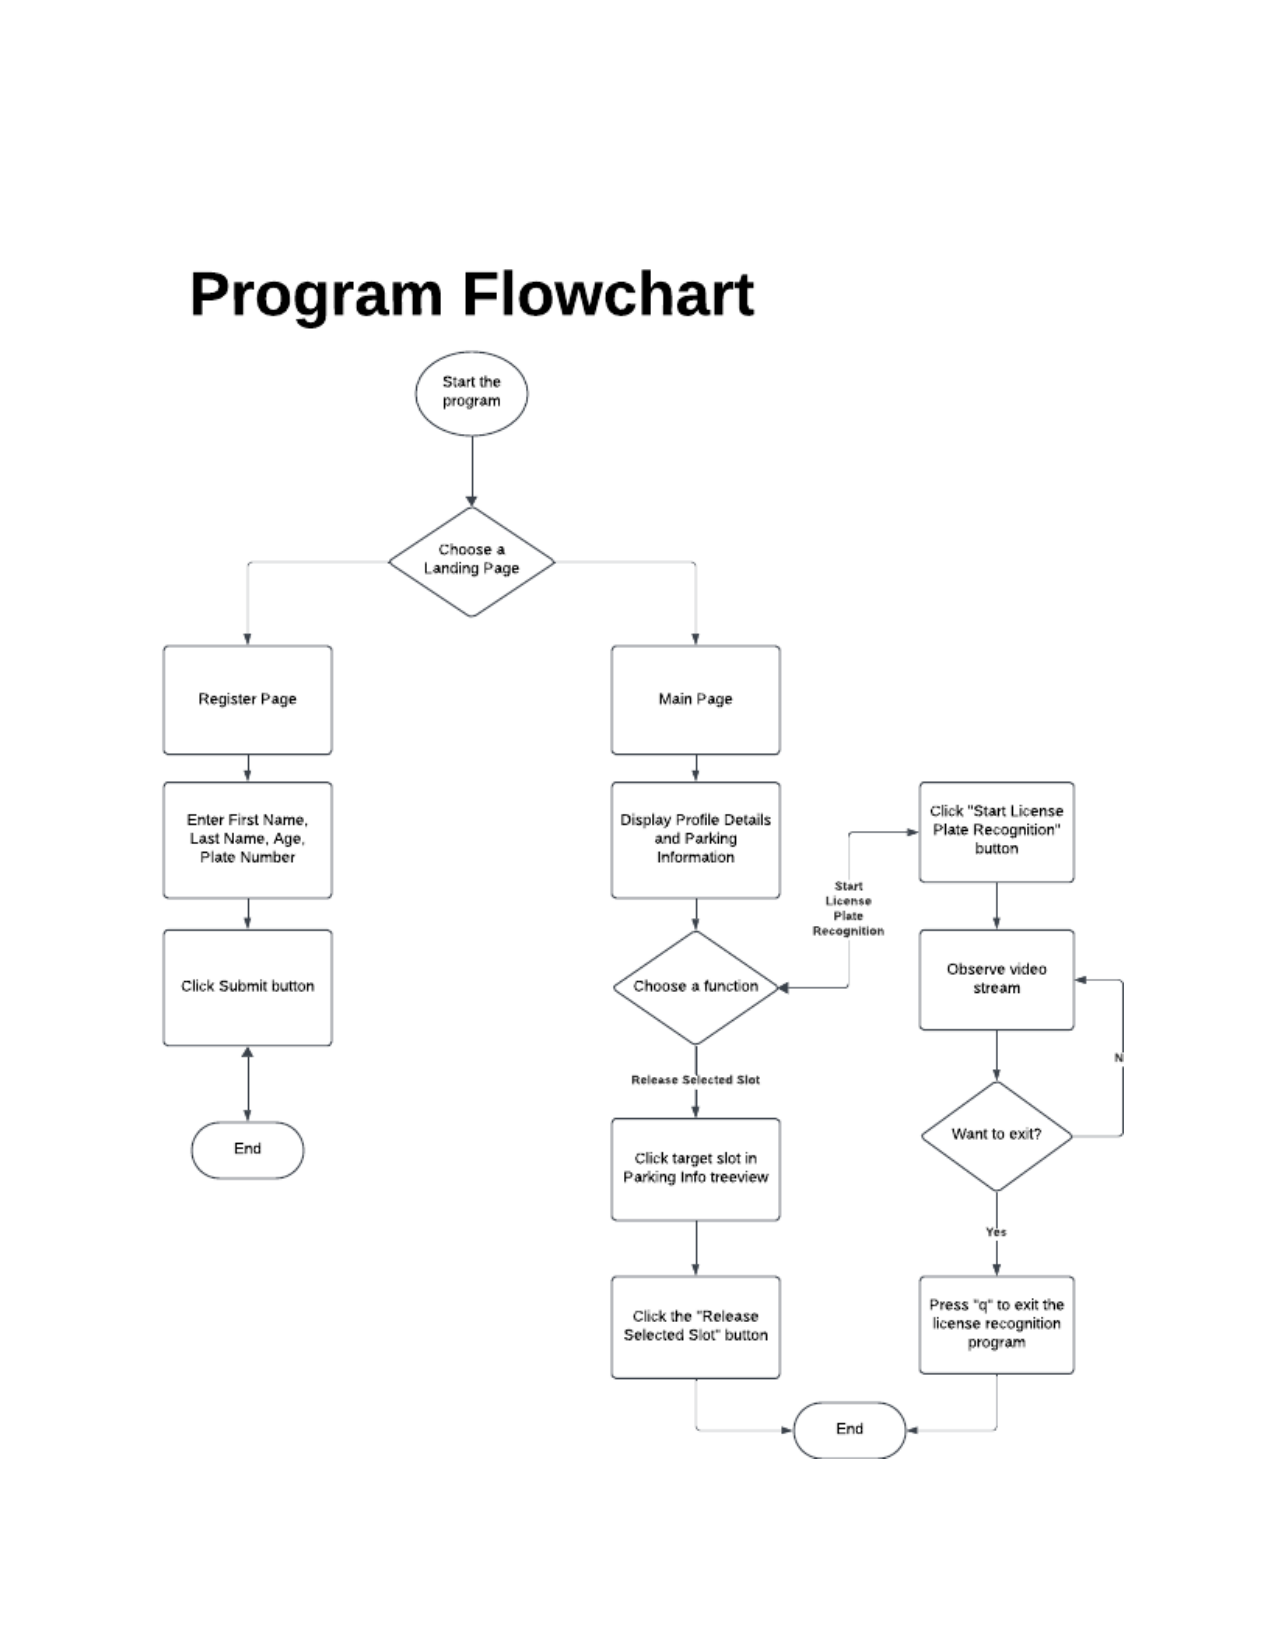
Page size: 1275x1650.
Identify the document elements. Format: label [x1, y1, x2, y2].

picture [150, 240, 1124, 1459]
